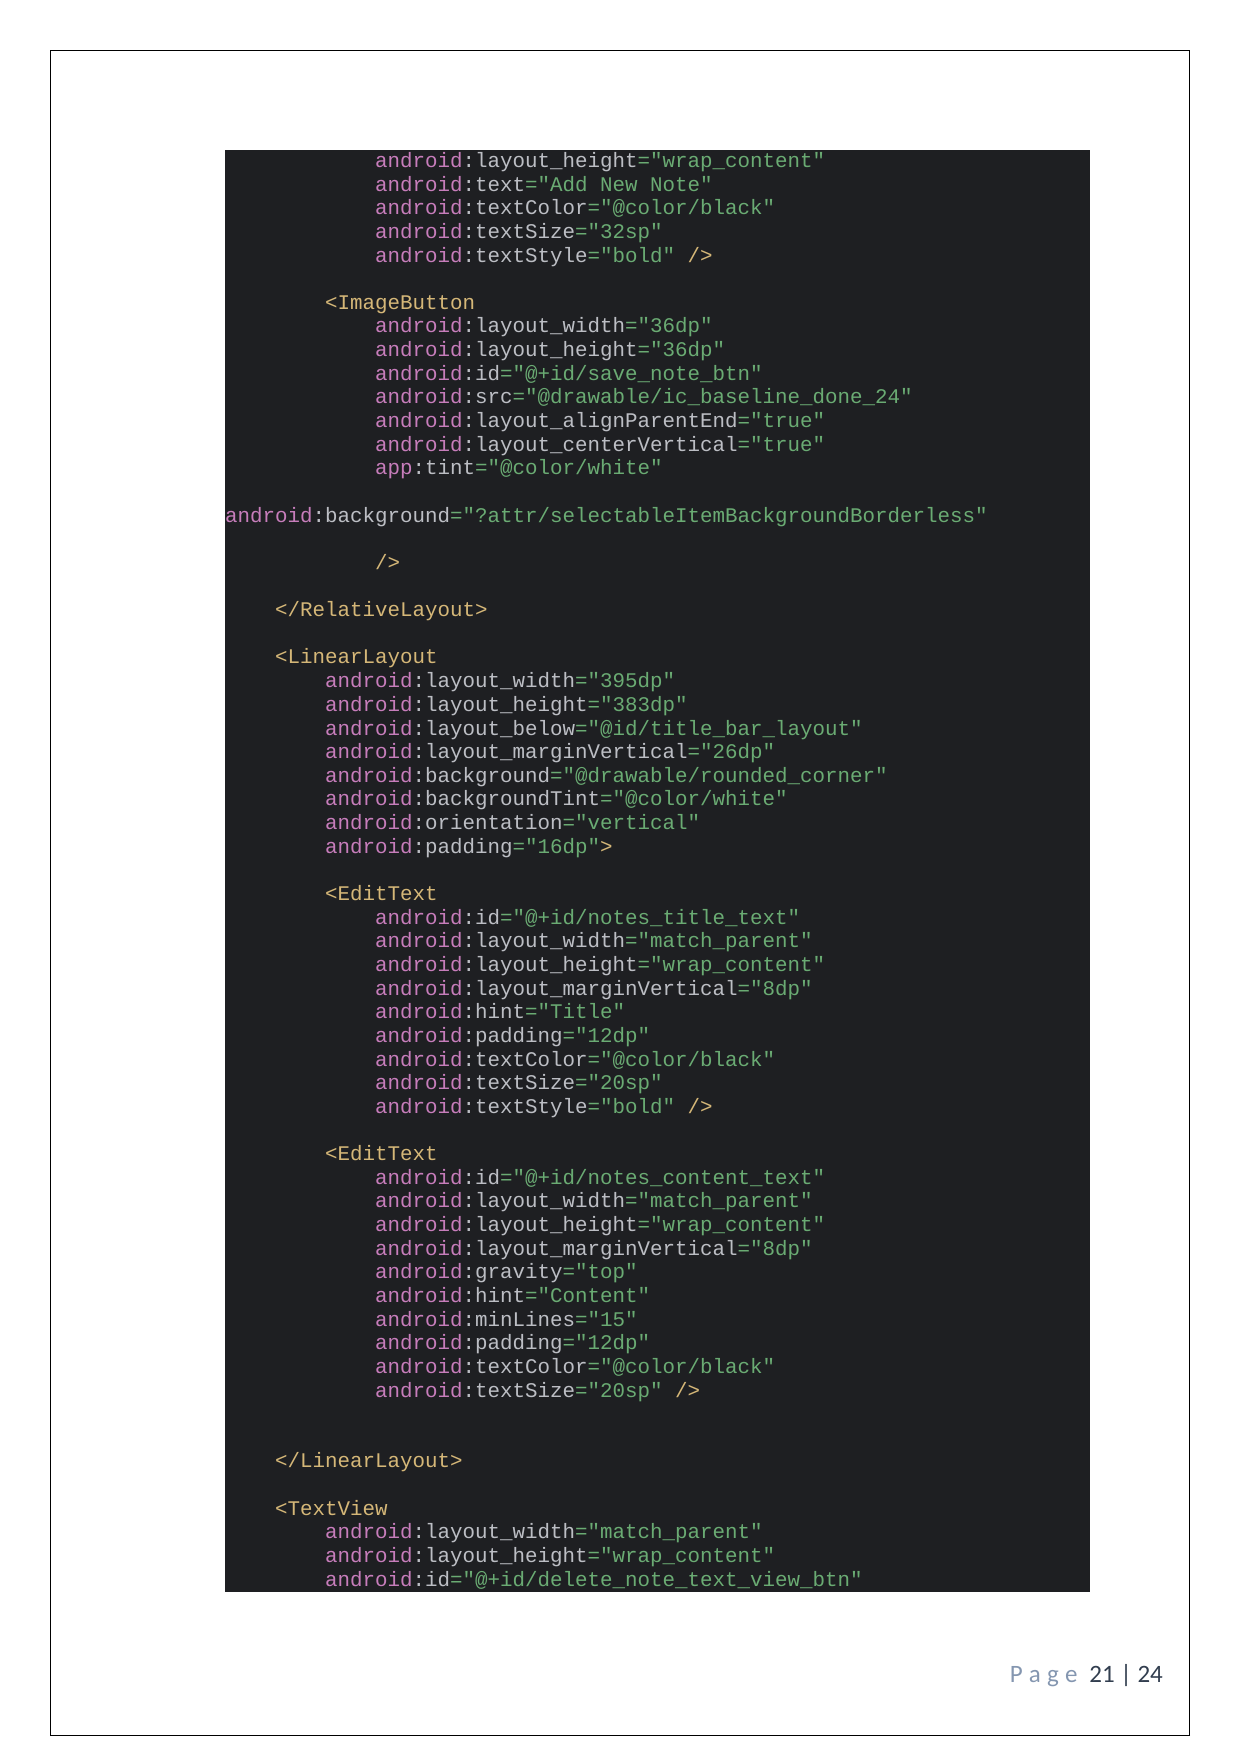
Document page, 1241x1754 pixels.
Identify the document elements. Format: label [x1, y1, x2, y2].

list [225, 150, 1090, 1592]
